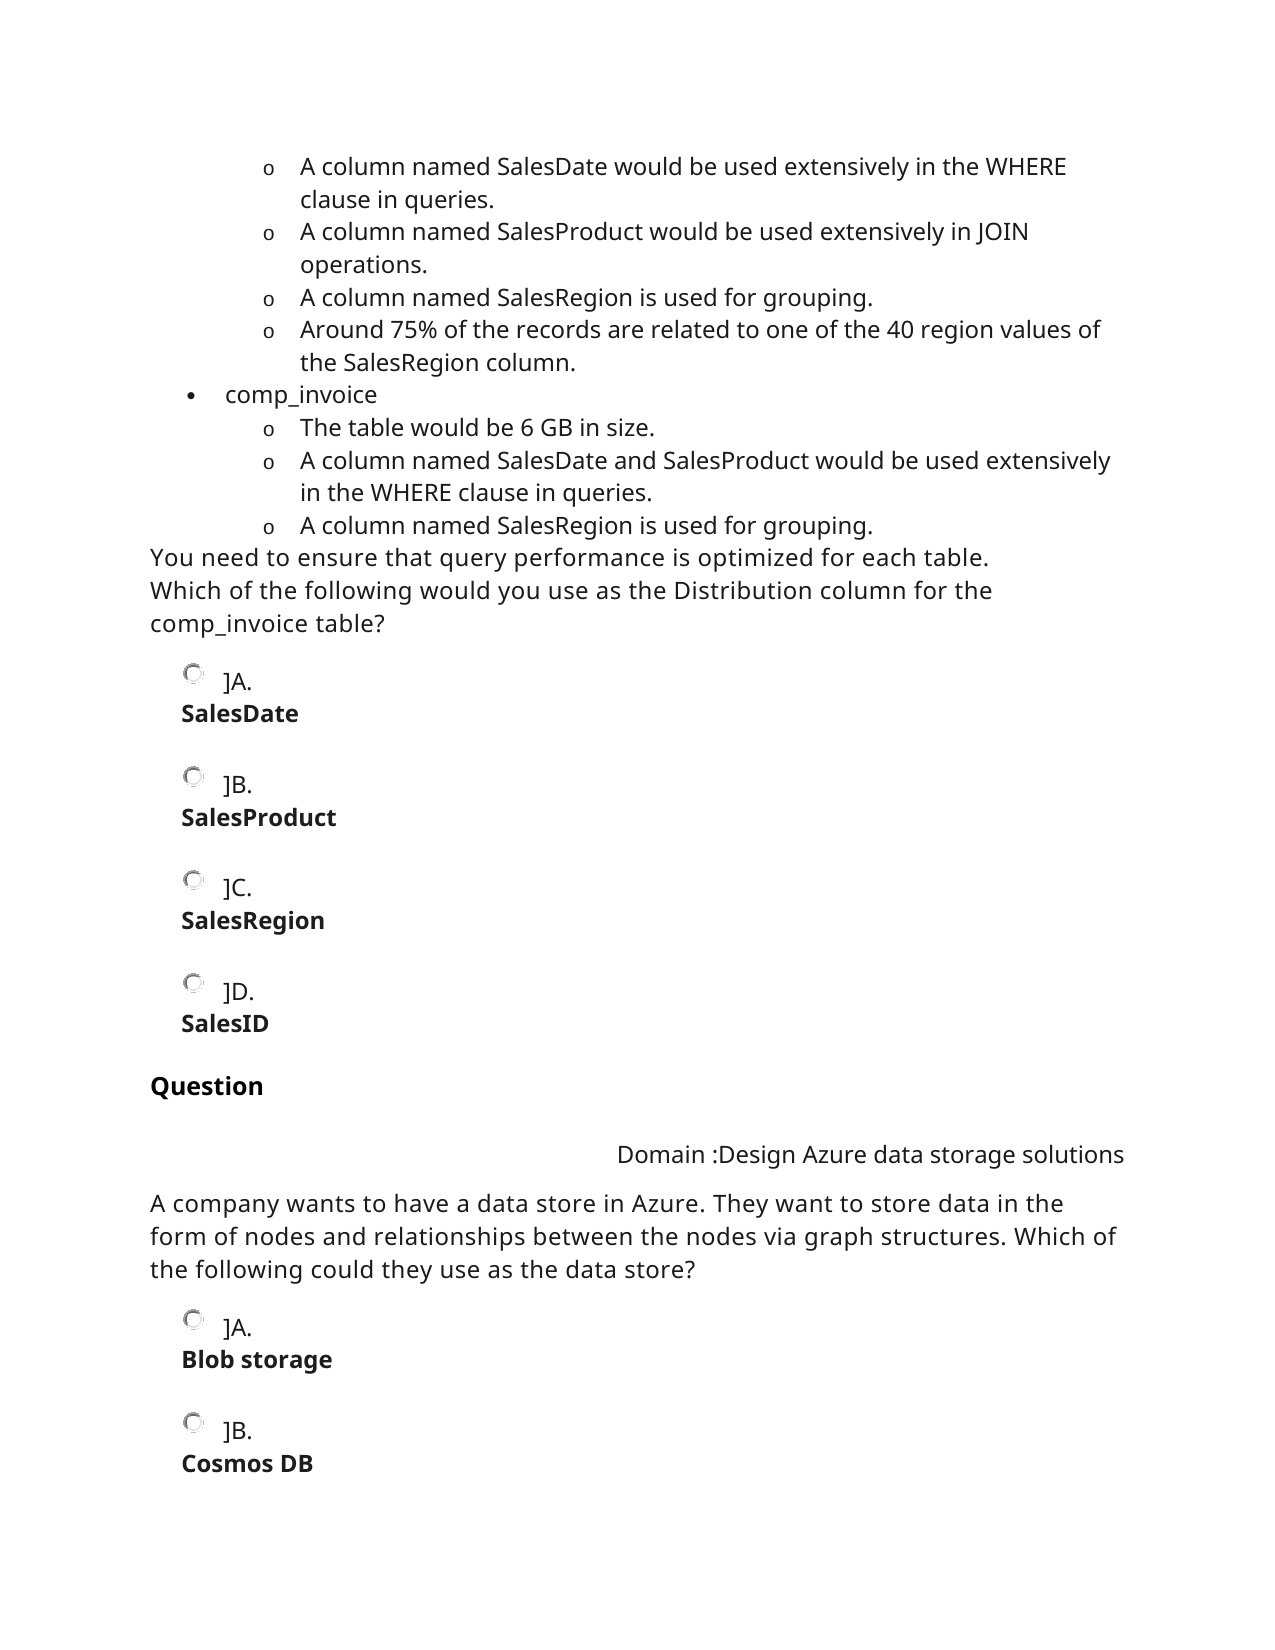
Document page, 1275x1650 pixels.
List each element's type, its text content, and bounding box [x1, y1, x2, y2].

text SalesDate [181, 697, 1125, 730]
list Around 75% of the records are related to one of the 40 region values of the SalesRegion column. [262, 313, 1125, 378]
list A column named SalesRegion is used for grouping. [262, 509, 1125, 541]
text ]B. [181, 1405, 1125, 1446]
text You need to ensure that query performance is optimized for each table. [150, 541, 1125, 574]
text ]C. [181, 862, 1125, 904]
text Blob storage [181, 1343, 1125, 1376]
list A column named SalesRegion is used for grouping. [262, 280, 1125, 313]
text SalesRegion [181, 904, 1125, 936]
text SalesProduct [181, 800, 1125, 833]
list A column named SalesDate would be used extensively in the WHERE clause in queries. [262, 150, 1125, 215]
text ]B. [181, 759, 1125, 800]
text Which of the following would you use as the Distribution column for the comp_invoice table? [150, 574, 1125, 639]
text A company wants to have a data store in Azure. They want to store data in the form of nodes and relationships between the nodes via graph structures. Which of the following could they use as the data store? [150, 1187, 1125, 1285]
text ]D. [181, 965, 1125, 1007]
text ]A. [181, 1302, 1125, 1343]
subtitle Question 23 [150, 1069, 1125, 1103]
list A column named SalesDate and SalesProduct would be used extensively in the WHERE clause in queries. [262, 443, 1125, 509]
text Cosmos DB [181, 1446, 1125, 1479]
text SalesID [181, 1007, 1125, 1039]
text ]A. [181, 656, 1125, 697]
list A column named SalesProduct would be used extensively in JOIN operations. [262, 215, 1125, 280]
list The table would be 6 GB in size. [262, 411, 1125, 443]
text Domain :Design Azure data storage solutions [150, 1138, 1125, 1171]
list comp_invoice [187, 378, 1125, 411]
